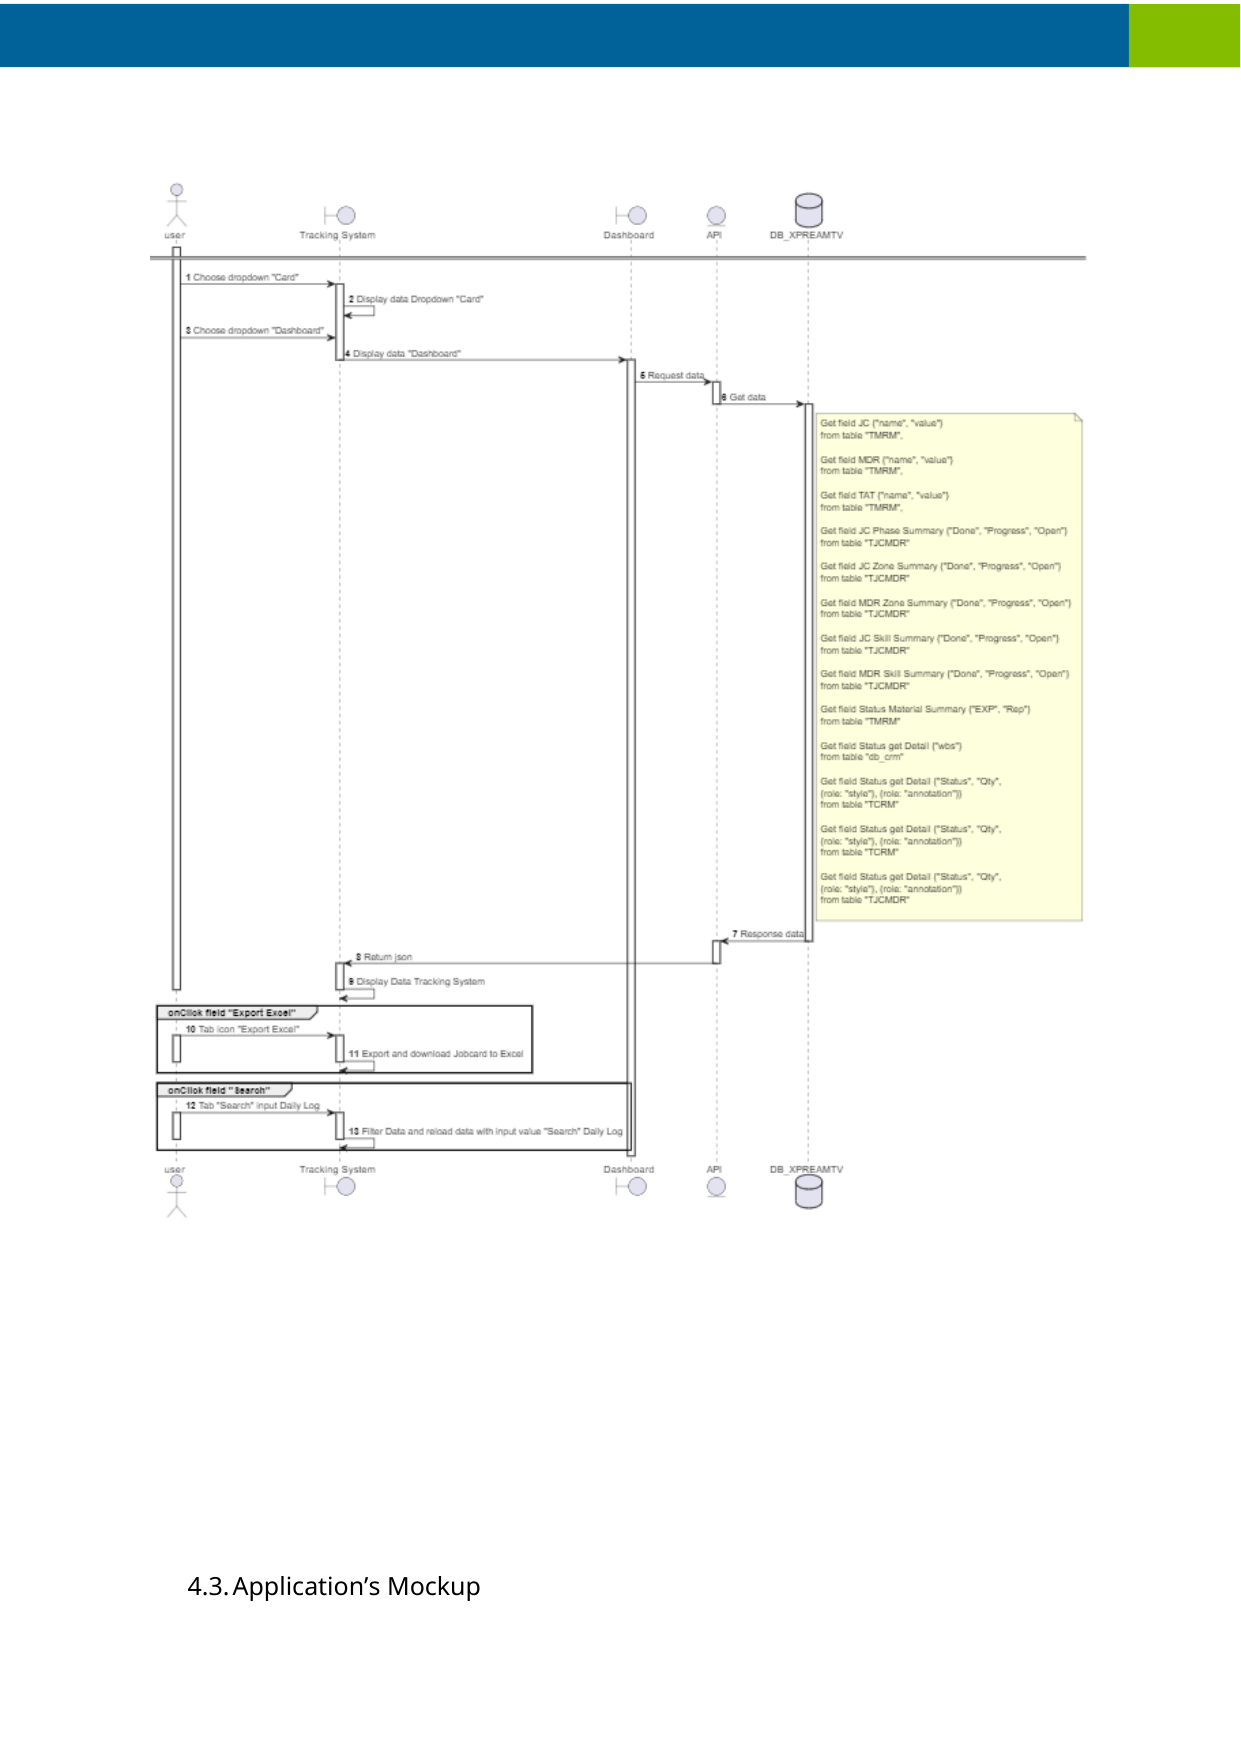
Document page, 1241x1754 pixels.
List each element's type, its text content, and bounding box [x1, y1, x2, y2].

picture [150, 180, 1091, 1222]
subtitle Application’s Mockup [187, 1568, 1090, 1602]
